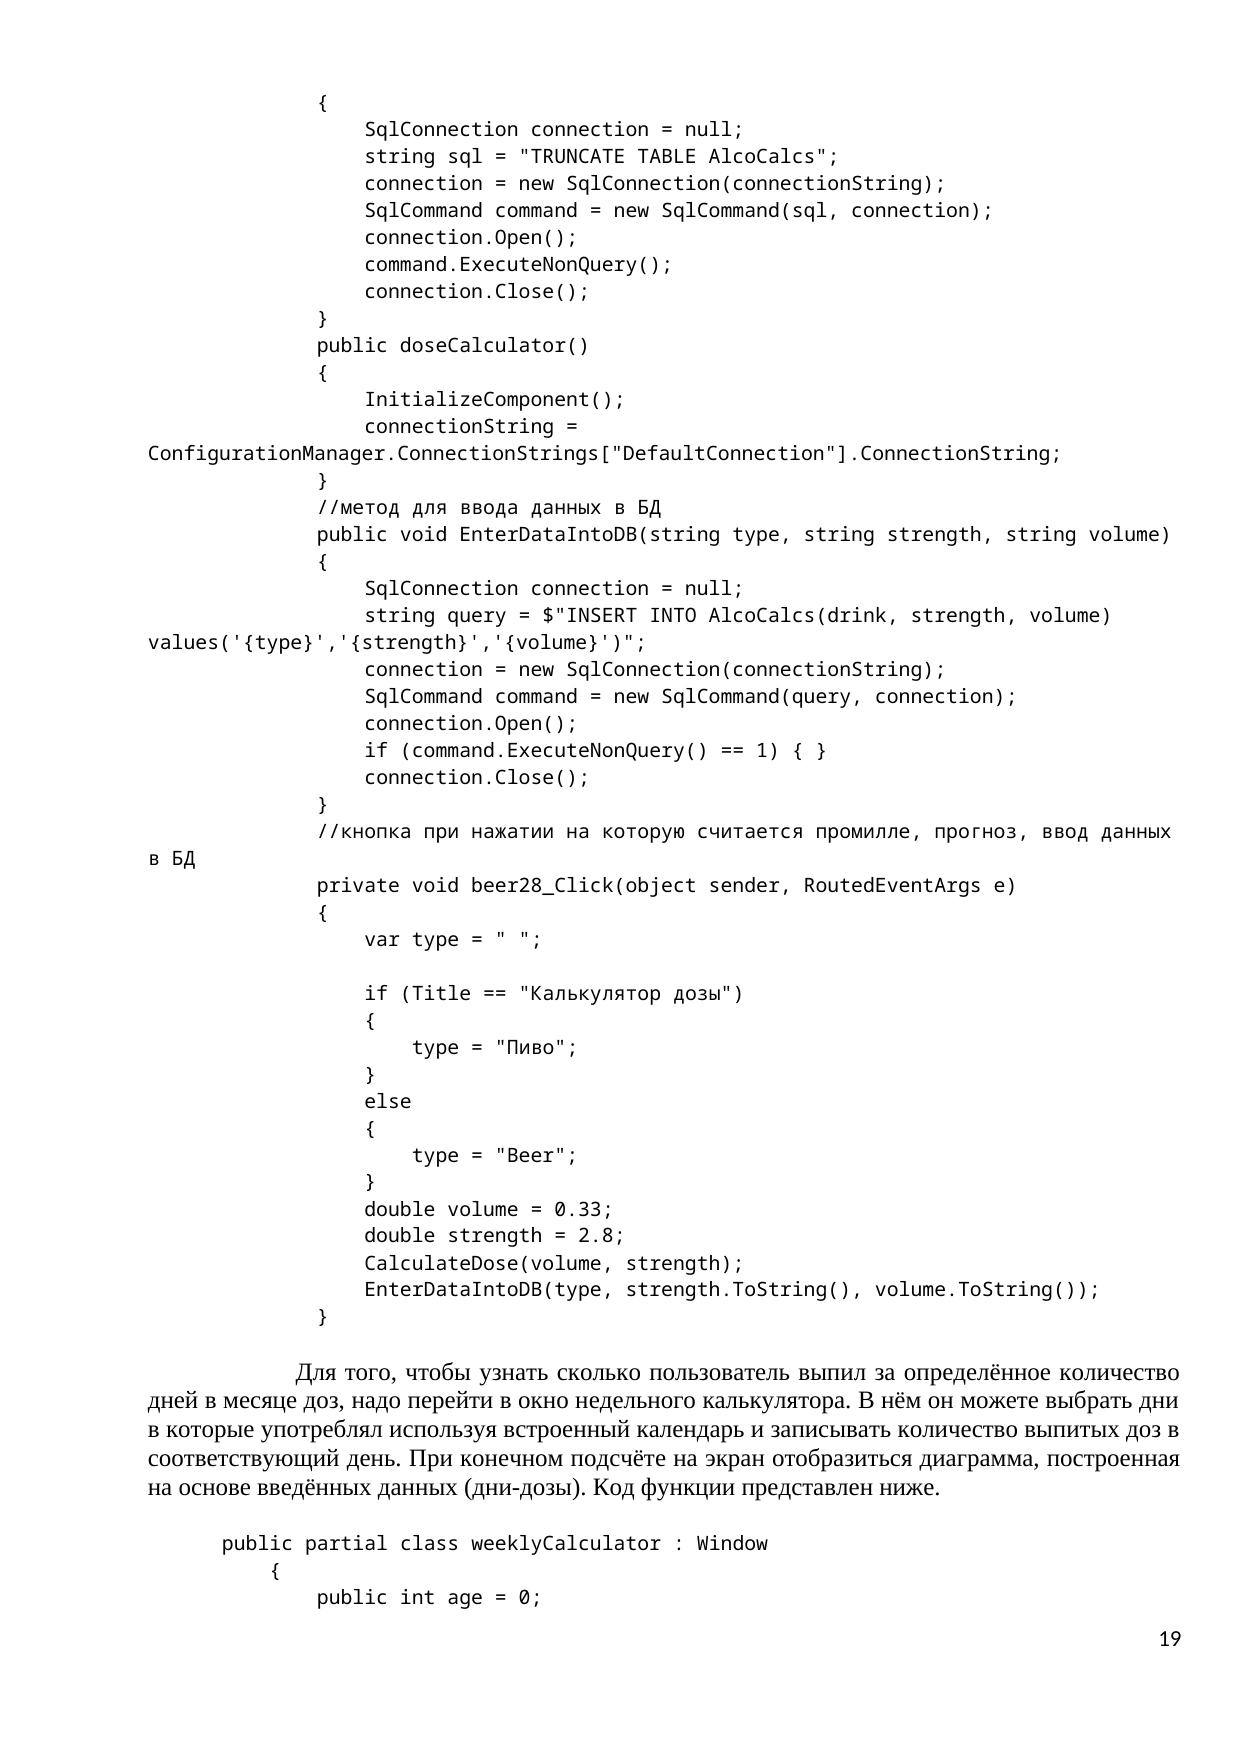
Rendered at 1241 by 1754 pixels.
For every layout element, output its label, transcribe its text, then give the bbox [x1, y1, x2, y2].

text SqlConnection connection = null; [148, 116, 1181, 143]
text public int age = 0; [148, 1583, 1181, 1610]
text SqlCommand command = new SqlCommand(sql, connection); [148, 197, 1181, 223]
text command.ExecuteNonQuery(); [148, 251, 1181, 277]
text private void beer28_Click(object sender, RoutedEventArgs e) [148, 871, 1181, 898]
text public partial class weeklyCalculator : Window [148, 1529, 1181, 1556]
text if (command.ExecuteNonQuery() == 1) { } [148, 736, 1181, 763]
text { [148, 89, 1181, 116]
text double volume = 0.33; [148, 1195, 1181, 1222]
text EnterDataIntoDB(type, strength.ToString(), volume.ToString()); [148, 1276, 1181, 1303]
text //метод для ввода данных в БД [148, 493, 1181, 520]
text { [148, 898, 1181, 925]
text } [148, 304, 1181, 331]
text connection.Open(); [148, 223, 1181, 251]
text SqlCommand command = new SqlCommand(query, connection); [148, 682, 1181, 709]
text { [148, 1114, 1181, 1141]
text } [148, 790, 1181, 817]
text } [148, 1303, 1181, 1330]
text { [148, 1006, 1181, 1033]
text var type = " "; [148, 925, 1181, 952]
text type = "Пиво"; [148, 1033, 1181, 1060]
text } [148, 466, 1181, 493]
text connection.Open(); [148, 709, 1181, 736]
text string sql = "TRUNCATE TABLE AlcoCalcs"; [148, 143, 1181, 169]
text SqlConnection connection = null; [148, 574, 1181, 601]
text else [148, 1087, 1181, 1114]
text connection = new SqlConnection(connectionString); [148, 655, 1181, 682]
text public void EnterDataIntoDB(string type, string strength, string volume) [148, 520, 1181, 547]
text string query = $"INSERT INTO AlcoCalcs(drink, strength, volume) values('{type}','{strength}','{volume}')"; [148, 601, 1181, 655]
text InitializeComponent(); [148, 385, 1181, 412]
text { [148, 358, 1181, 385]
text double strength = 2.8; [148, 1222, 1181, 1249]
text Для того, чтобы узнать сколько пользователь выпил за определённое количество дней в месяце доз, надо перейти в окно недельного калькулятора. В нём он можете выбрать дни в которые употреблял используя встроенный календарь и записывать количество выпитых доз в соответствующий день. При конечном подсчёте на экран отобразиться диаграмма, построенная на основе введённых данных (дни-дозы). Код функции представлен ниже. [148, 1357, 1181, 1500]
text } [148, 1168, 1181, 1195]
text { [148, 547, 1181, 574]
text //кнопка при нажатии на которую считается промилле, прогноз, ввод данных в БД [148, 817, 1181, 871]
text type = "Beer"; [148, 1141, 1181, 1168]
text } [148, 1060, 1181, 1087]
text connection.Close(); [148, 277, 1181, 304]
text connectionString = ConfigurationManager.ConnectionStrings["DefaultConnection"].ConnectionString; [148, 412, 1181, 466]
text public doseCalculator() [148, 331, 1181, 358]
text connection.Close(); [148, 763, 1181, 790]
text if (Title == "Калькулятор дозы") [148, 979, 1181, 1006]
text CalculateDose(volume, strength); [148, 1249, 1181, 1276]
text connection = new SqlConnection(connectionString); [148, 169, 1181, 197]
text { [148, 1556, 1181, 1583]
